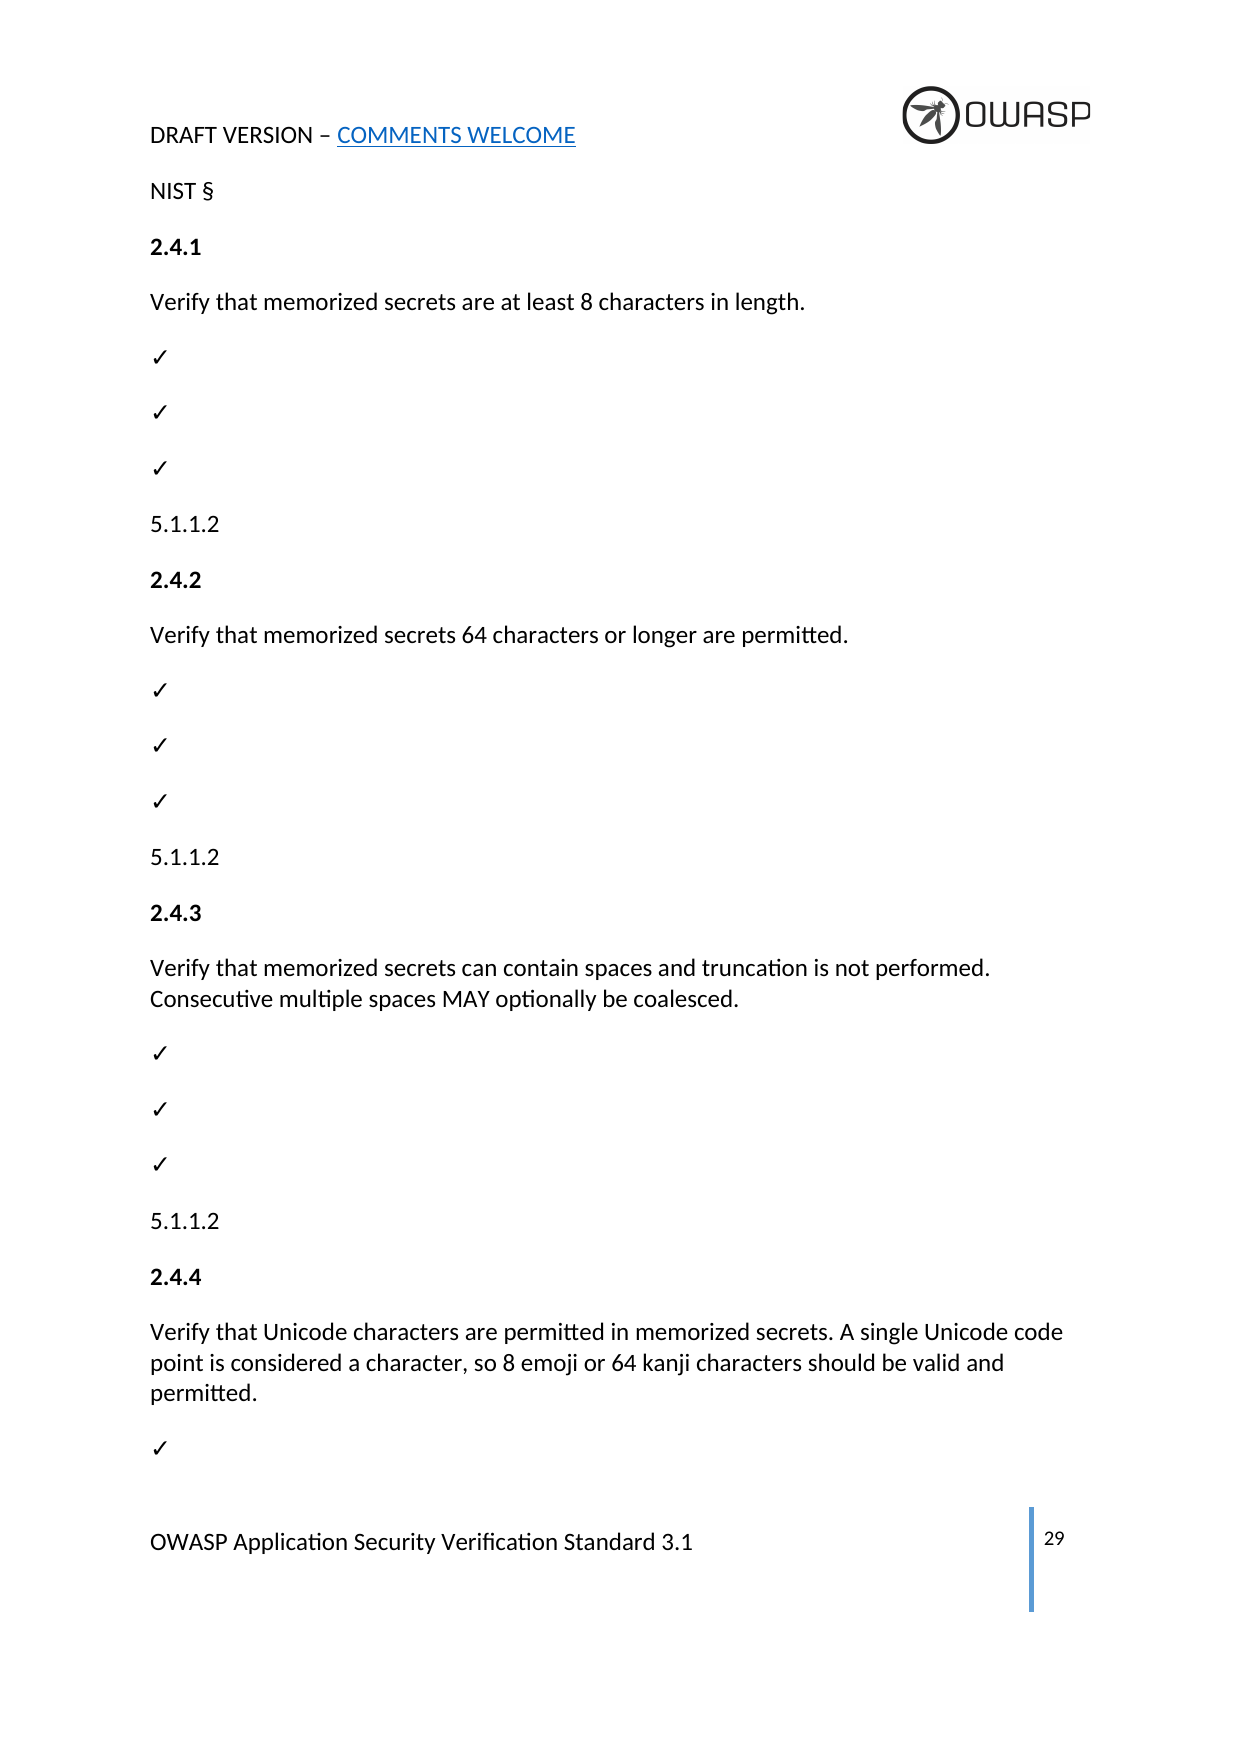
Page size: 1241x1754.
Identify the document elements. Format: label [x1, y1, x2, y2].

picture [902, 86, 1091, 144]
